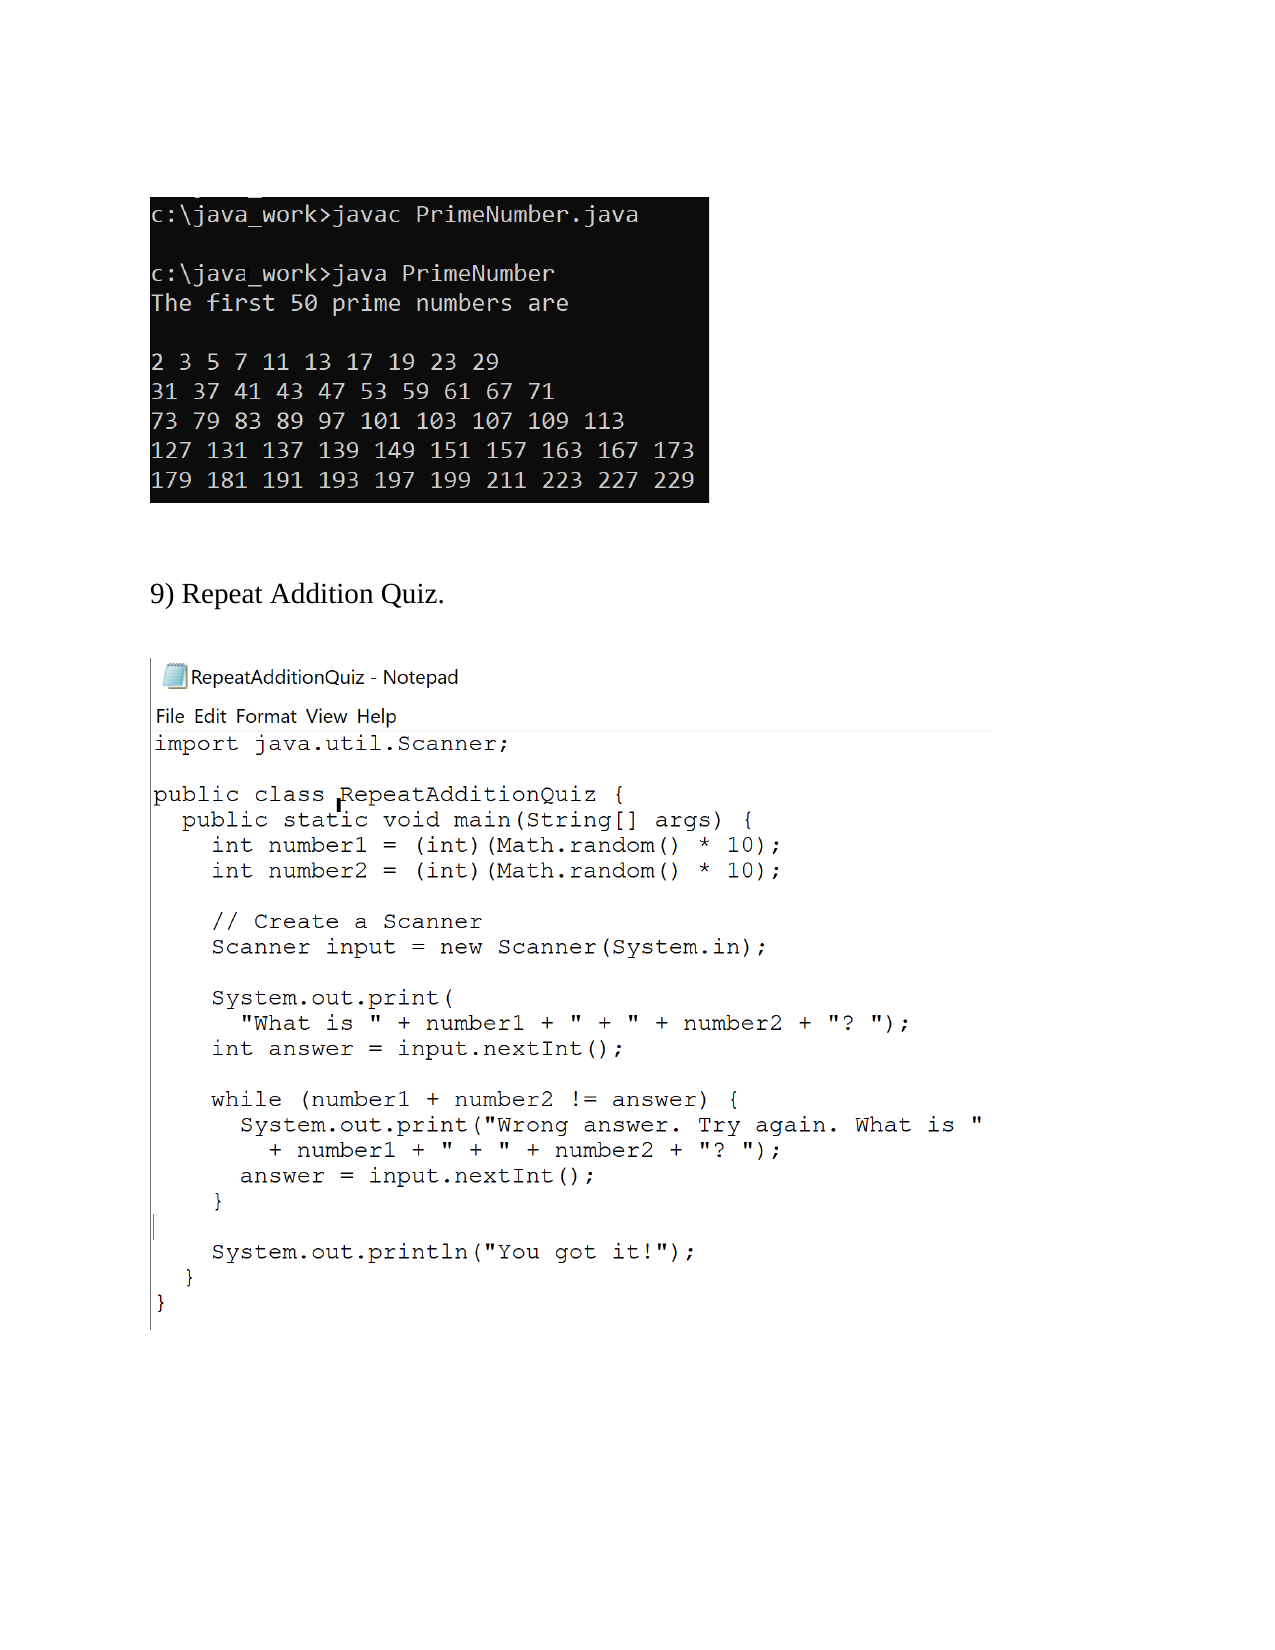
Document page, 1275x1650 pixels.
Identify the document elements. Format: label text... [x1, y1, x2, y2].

subtitle 9) Repeat Addition Quiz. [150, 576, 1125, 610]
picture [150, 197, 710, 503]
picture [150, 658, 994, 1330]
